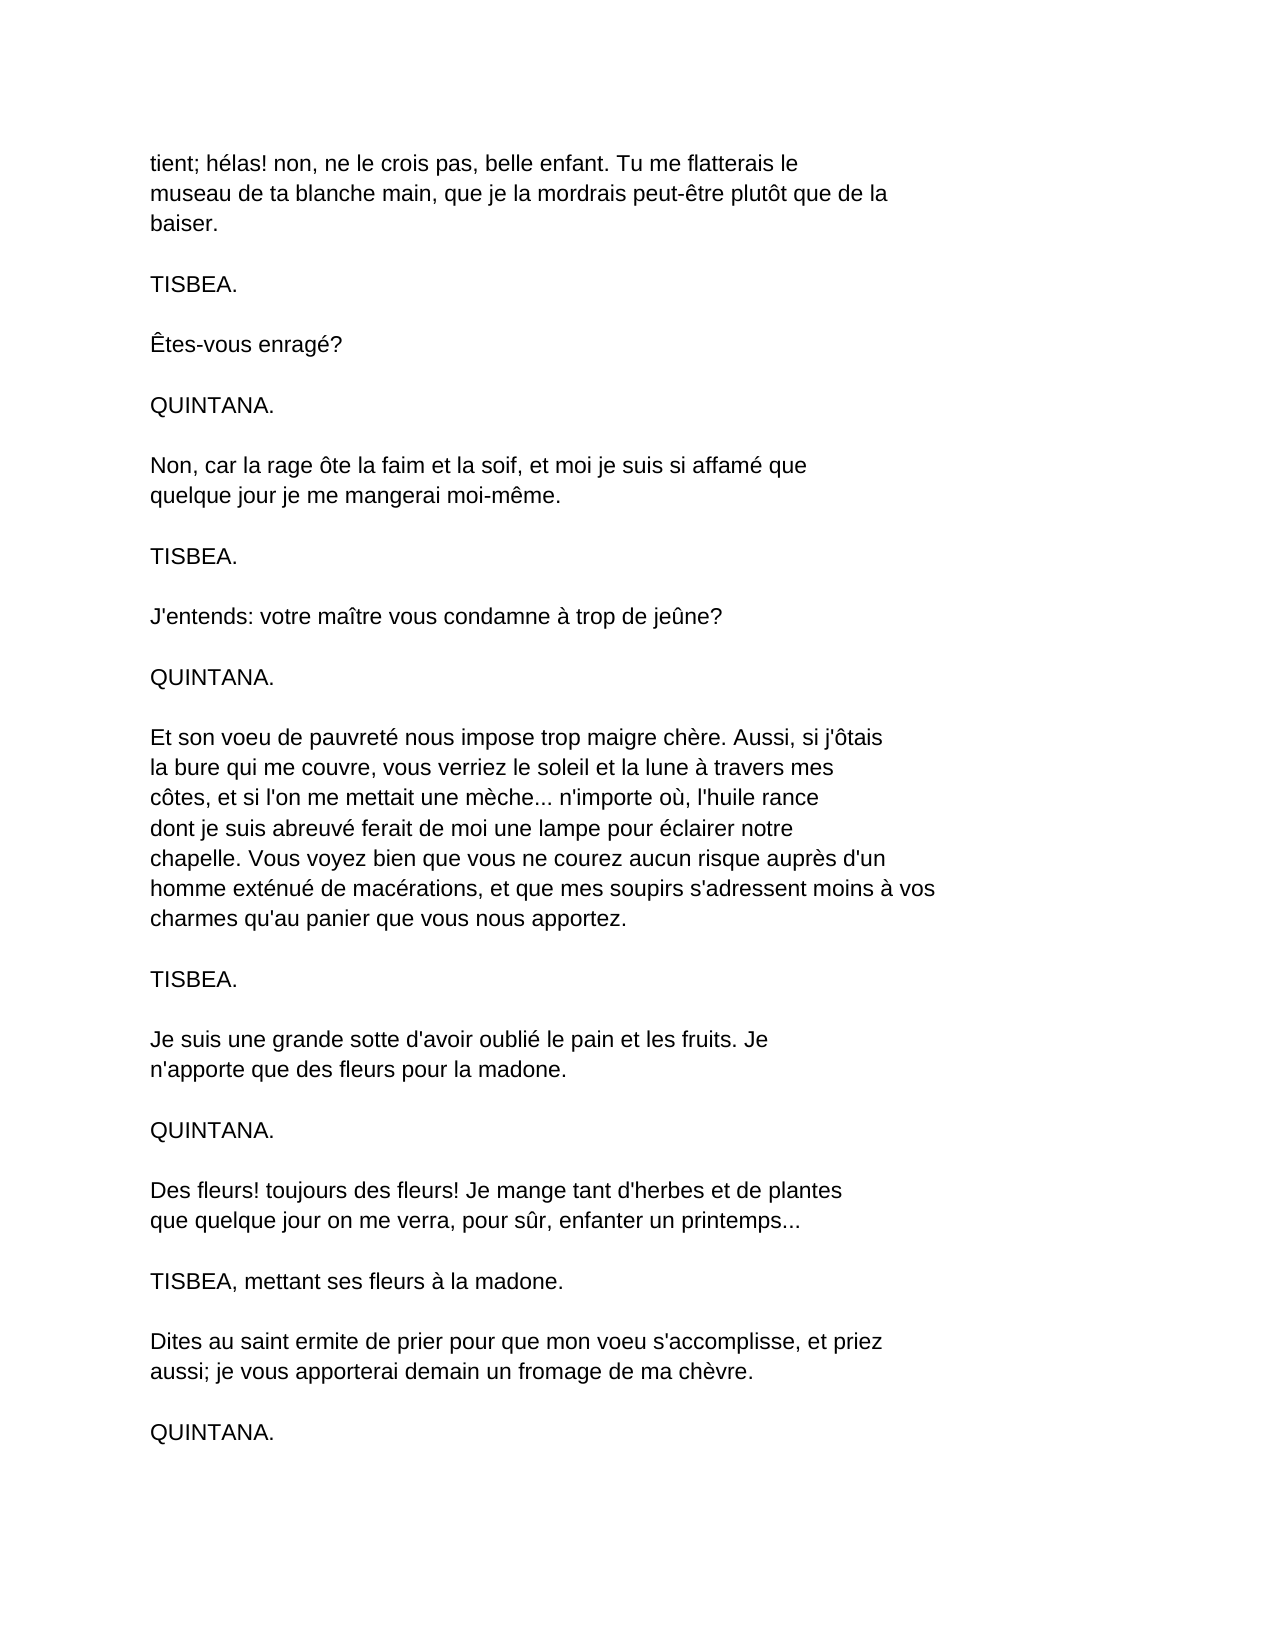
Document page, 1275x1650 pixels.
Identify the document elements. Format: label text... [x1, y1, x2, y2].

text QUINTANA. [150, 1419, 1125, 1445]
text Je suis une grande sotte d'avoir oublié le pain et les fruits. Je [150, 1026, 1125, 1052]
text J'entends: votre maître vous condamne à trop de jeûne? [150, 603, 1125, 629]
text côtes, et si l'on me mettait une mèche... n'importe où, l'huile rance [150, 784, 1125, 811]
text n'apporte que des fleurs pour la madone. [150, 1056, 1125, 1083]
text TISBEA, mettant ses fleurs à la madone. [150, 1268, 1125, 1294]
text la bure qui me couvre, vous verriez le soleil et la lune à travers mes [150, 754, 1125, 781]
text baiser. [150, 210, 1125, 237]
text Des fleurs! toujours des fleurs! Je mange tant d'herbes et de plantes [150, 1177, 1125, 1203]
text chapelle. Vous voyez bien que vous ne courez aucun risque auprès d'un [150, 845, 1125, 871]
text QUINTANA. [150, 392, 1125, 418]
text Non, car la rage ôte la faim et la soif, et moi je suis si affamé que [150, 452, 1125, 478]
text homme exténué de macérations, et que mes soupirs s'adressent moins à vos [150, 875, 1125, 901]
text quelque jour je me mangerai moi-même. [150, 482, 1125, 509]
text que quelque jour on me verra, pour sûr, enfanter un printemps... [150, 1207, 1125, 1234]
text dont je suis abreuvé ferait de moi une lampe pour éclairer notre [150, 814, 1125, 841]
text aussi; je vous apporterai demain un fromage de ma chèvre. [150, 1358, 1125, 1385]
text QUINTANA. [150, 1117, 1125, 1143]
text TISBEA. [150, 543, 1125, 569]
text museau de ta blanche main, que je la mordrais peut-être plutôt que de la [150, 180, 1125, 207]
text Êtes-vous enragé? [150, 331, 1125, 358]
text TISBEA. [150, 271, 1125, 297]
text QUINTANA. [150, 663, 1125, 690]
text charmes qu'au panier que vous nous apportez. [150, 905, 1125, 932]
text Dites au saint ermite de prier pour que mon voeu s'accomplisse, et priez [150, 1328, 1125, 1354]
text Et son voeu de pauvreté nous impose trop maigre chère. Aussi, si j'ôtais [150, 724, 1125, 750]
text tient; hélas! non, ne le crois pas, belle enfant. Tu me flatterais le [150, 150, 1125, 176]
text TISBEA. [150, 966, 1125, 992]
